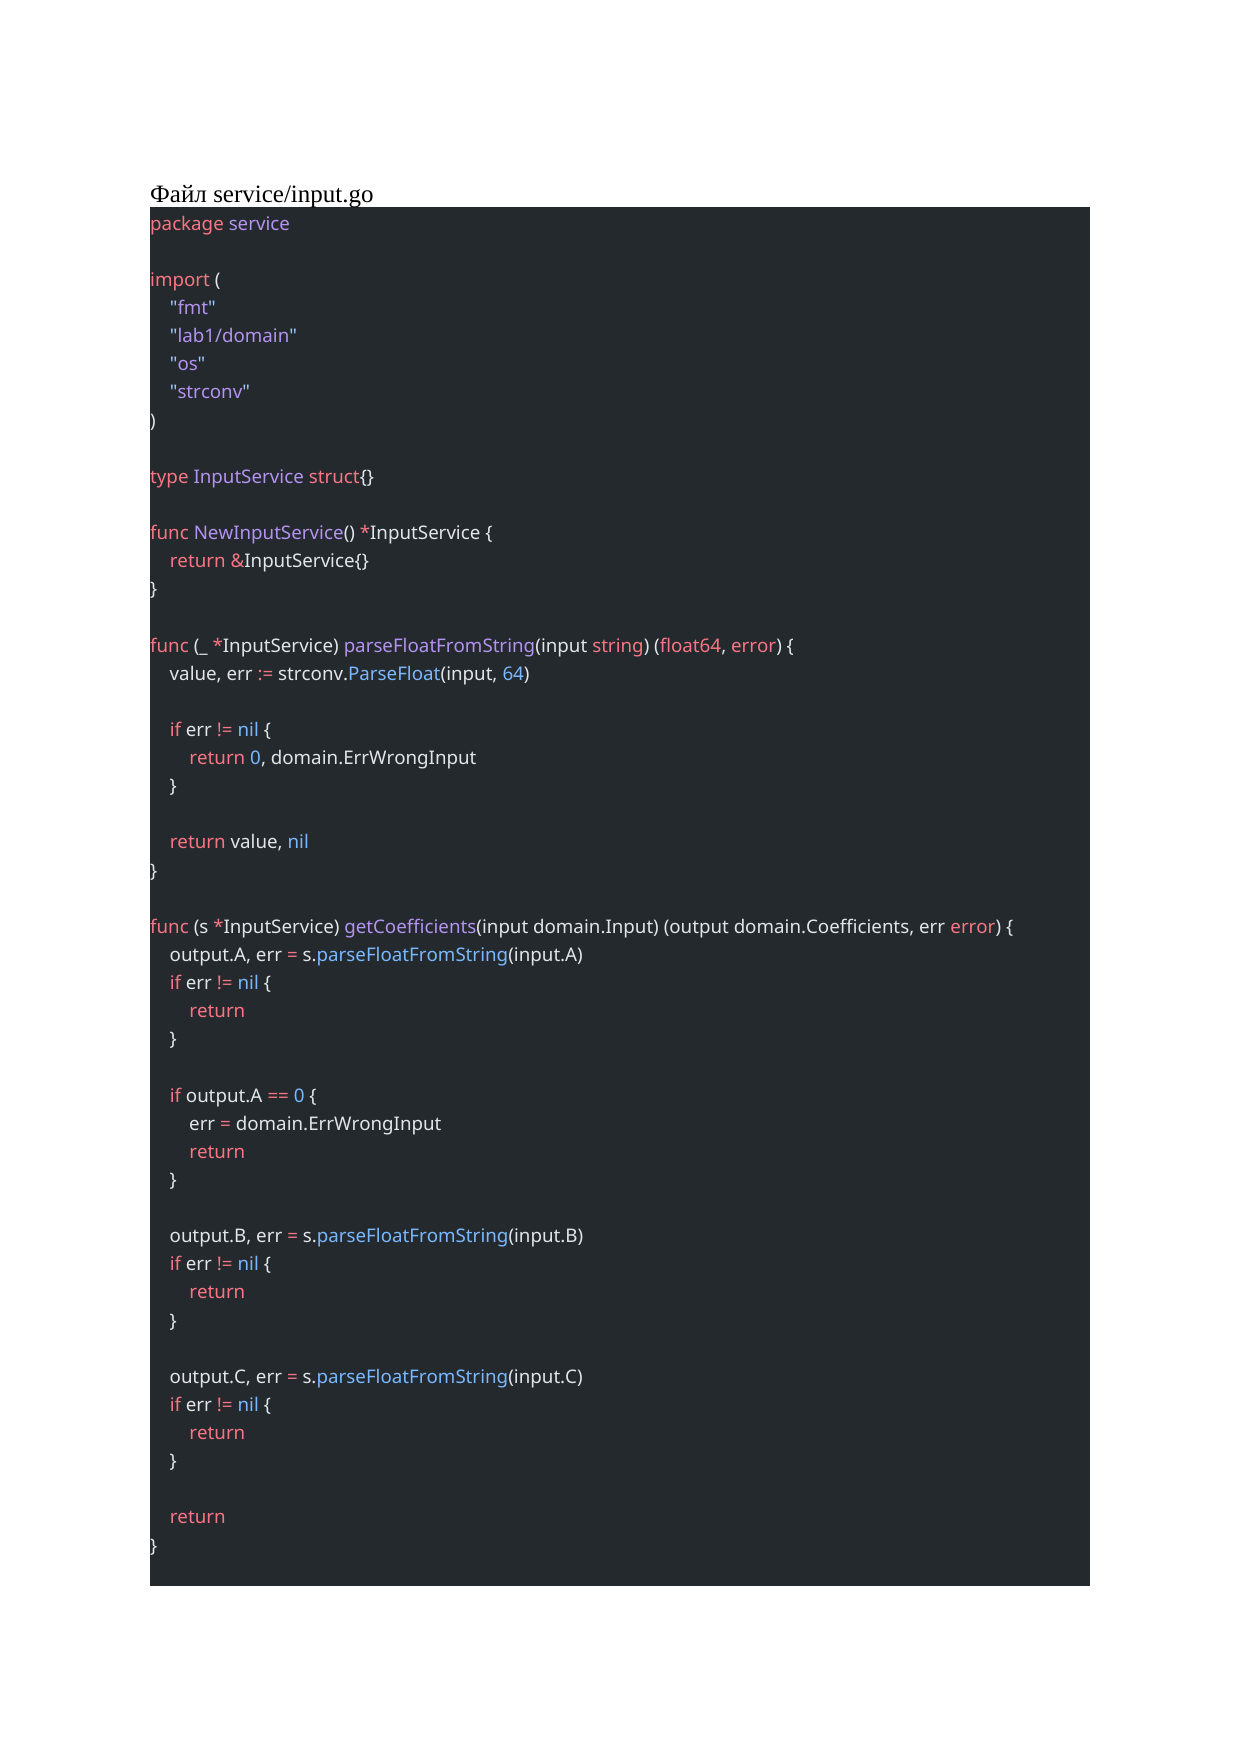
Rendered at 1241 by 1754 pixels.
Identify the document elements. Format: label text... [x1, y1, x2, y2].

text if err != nil { [150, 1248, 1090, 1276]
text output.B, err = s.parseFloatFromString(input.B) [150, 1220, 1090, 1248]
text value, err := strconv.ParseFloat(input, 64) [150, 657, 1090, 686]
text if err != nil { [150, 967, 1090, 995]
text return [150, 995, 1090, 1023]
text import ( [150, 264, 1090, 292]
text return [150, 1276, 1090, 1304]
text "strconv" [150, 376, 1090, 404]
text } [150, 573, 1090, 601]
text if err != nil { [150, 714, 1090, 742]
text return 0, domain.ErrWrongInput [150, 742, 1090, 770]
text func (s *InputService) getCoefficients(input domain.Input) (output domain.Coefficients, err error) { [150, 911, 1090, 939]
text output.A, err = s.parseFloatFromString(input.A) [150, 939, 1090, 967]
text package service [150, 207, 1090, 236]
text return [150, 1136, 1090, 1164]
text "lab1/domain" [150, 320, 1090, 348]
list Файл service/input.go [150, 179, 1090, 207]
text type InputService struct{} [150, 461, 1090, 489]
text return value, nil [150, 826, 1090, 854]
text if err != nil { [150, 1389, 1090, 1417]
text } [150, 1023, 1090, 1051]
text if output.A == 0 { [150, 1079, 1090, 1107]
text } [150, 1529, 1090, 1557]
text func (_ *InputService) parseFloatFromString(input string) (float64, error) { [150, 629, 1090, 657]
text "os" [150, 348, 1090, 376]
text return [150, 1501, 1090, 1529]
text } [150, 1304, 1090, 1332]
text err = domain.ErrWrongInput [150, 1107, 1090, 1136]
text "fmt" [150, 292, 1090, 320]
text func NewInputService() *InputService { [150, 517, 1090, 545]
text ) [150, 404, 1090, 432]
text } [150, 854, 1090, 882]
text } [150, 1445, 1090, 1473]
text return [150, 1417, 1090, 1445]
text } [150, 770, 1090, 798]
text } [150, 1164, 1090, 1192]
text output.C, err = s.parseFloatFromString(input.C) [150, 1361, 1090, 1389]
text return &InputService{} [150, 545, 1090, 573]
